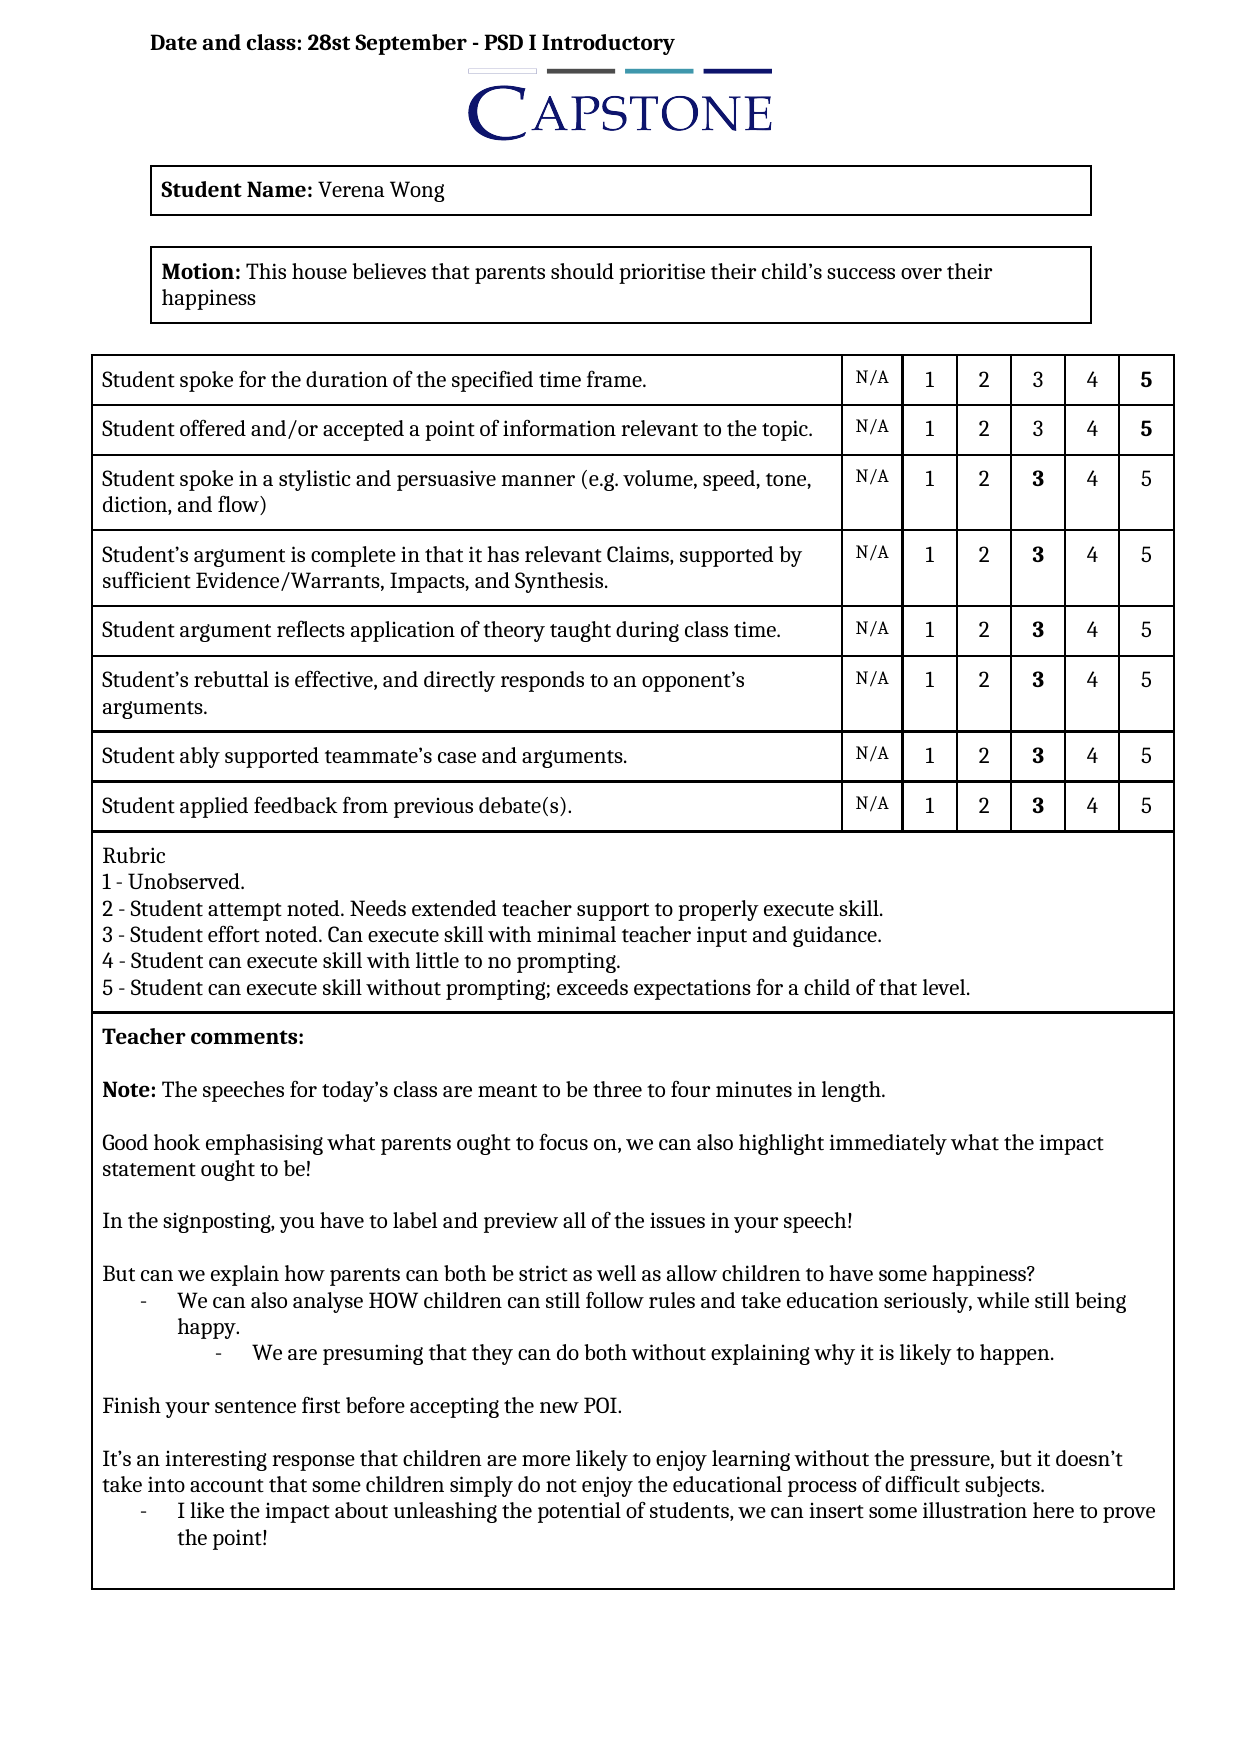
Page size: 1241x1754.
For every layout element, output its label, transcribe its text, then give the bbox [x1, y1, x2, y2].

table_cell 3 [1012, 783, 1064, 830]
table_cell 3 [1012, 456, 1064, 529]
table_cell 4 [1066, 406, 1118, 453]
table_header Motion: This house believes that parents should prioritise their child’s success over their happiness [152, 248, 1090, 322]
table_header N/A [843, 356, 901, 403]
table_cell 3 [1012, 733, 1064, 780]
picture [460, 60, 781, 147]
table_cell 1 [904, 733, 956, 780]
table_cell Student offered and/or accepted a point of information relevant to the topic. [93, 406, 841, 453]
table_cell 3 [1012, 607, 1064, 655]
table_cell Student ably supported teammate’s case and arguments. [93, 733, 841, 780]
table_cell 4 [1066, 657, 1118, 730]
table_cell 4 [1066, 783, 1118, 830]
table_cell N/A [843, 783, 901, 830]
table_cell N/A [843, 406, 901, 453]
table_cell 1 [904, 531, 956, 605]
table_cell 1 [904, 657, 956, 730]
table_cell 1 [904, 406, 956, 453]
table_cell 5 [1120, 733, 1173, 780]
table_cell N/A [843, 456, 901, 529]
table_cell Student applied feedback from previous debate(s). [93, 783, 841, 830]
table_cell N/A [843, 607, 901, 655]
table_cell Student’s argument is complete in that it has relevant Claims, supported by sufficient Evidence/Warrants, Impacts, and Synthesis. [93, 531, 841, 605]
table_header 1 [904, 356, 956, 403]
table_cell 2 [958, 783, 1010, 830]
table_cell 2 [958, 607, 1010, 655]
table_cell 5 [1120, 607, 1173, 655]
table_cell 2 [958, 531, 1010, 605]
table_header 5 [1120, 356, 1173, 403]
table_cell 1 [904, 607, 956, 655]
table_header 3 [1012, 356, 1064, 403]
table_cell 4 [1066, 456, 1118, 529]
table_cell 4 [1066, 733, 1118, 780]
table_cell 2 [958, 456, 1010, 529]
table_cell Student spoke in a stylistic and persuasive manner (e.g. volume, speed, tone, diction, and flow) [93, 456, 841, 529]
table_cell 1 [904, 456, 956, 529]
table_header 4 [1066, 356, 1118, 403]
table_cell 5 [1120, 406, 1173, 453]
table_header Student spoke for the duration of the specified time frame. [93, 356, 841, 403]
table_cell 4 [1066, 531, 1118, 605]
table_header 2 [958, 356, 1010, 403]
table_cell 5 [1120, 531, 1173, 605]
table_header Student Name: Verena Wong [152, 167, 1090, 214]
table_cell 3 [1012, 657, 1064, 730]
table_cell 4 [1066, 607, 1118, 655]
table_cell 3 [1012, 531, 1064, 605]
table_cell Rubric 1 - Unobserved. 2 - Student attempt noted. Needs extended teacher support to properly execute skill. 3 - Student effort noted. Can execute skill with minimal teacher input and guidance. 4 - Student can execute skill with little to no prompting. 5 - Student can execute skill without prompting; exceeds expectations for a child of that level. [93, 833, 1173, 1011]
table_cell 5 [1120, 456, 1173, 529]
table_cell Student’s rebuttal is effective, and directly responds to an opponent’s arguments. [93, 657, 841, 730]
table_cell 3 [1012, 406, 1064, 453]
table_cell N/A [843, 733, 901, 780]
table_cell N/A [843, 531, 901, 605]
table_cell 1 [904, 783, 956, 830]
table_cell 2 [958, 733, 1010, 780]
table_cell N/A [843, 657, 901, 730]
table_cell 2 [958, 406, 1010, 453]
table_cell 2 [958, 657, 1010, 730]
table_cell 5 [1120, 657, 1173, 730]
table_cell Student argument reflects application of theory taught during class time. [93, 607, 841, 655]
table_cell 5 [1120, 783, 1173, 830]
